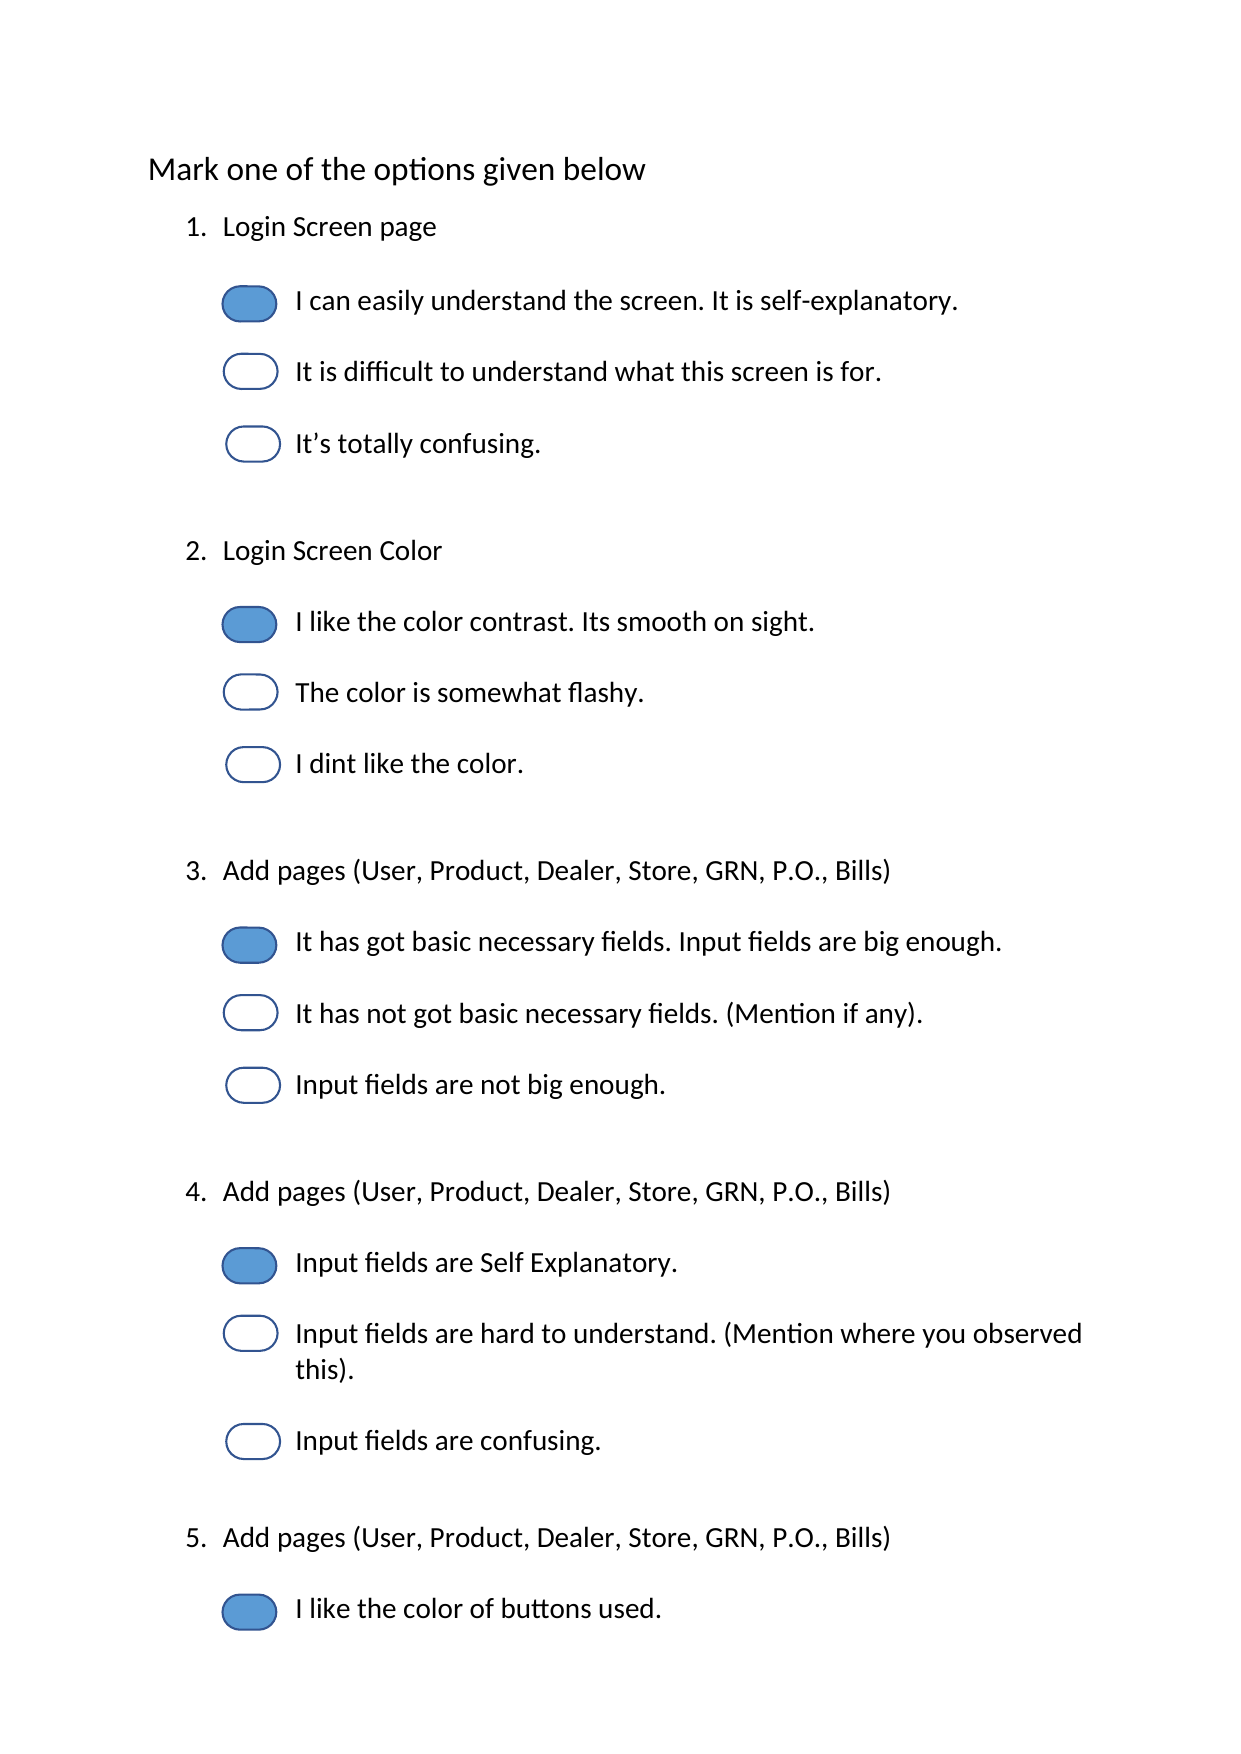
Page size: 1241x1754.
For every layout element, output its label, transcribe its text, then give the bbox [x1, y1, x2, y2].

list It has got basic necessary fields. Input fields are big enough. [295, 923, 1093, 959]
list I dint like the color. [295, 745, 1093, 781]
list Input fields are Self Explanatory. [295, 1244, 1093, 1280]
list Login Screen page [185, 208, 1093, 244]
list It’s totally confusing. [295, 425, 1093, 460]
text Mark one of the options given below [148, 148, 1093, 188]
list Input fields are not big enough. [295, 1066, 1093, 1102]
list Add pages (User, Product, Dealer, Store, GRN, P.O., Bills) [185, 1173, 1093, 1208]
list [185, 1519, 1093, 1555]
list Login Screen Color [185, 532, 1093, 567]
list The color is somewhat flashy. [295, 674, 1093, 710]
list I like the color of buttons used. [295, 1591, 1093, 1626]
list I can easily understand the screen. It is self-explanatory. [295, 282, 1093, 318]
list Input fields are hard to understand. (Mention where you observed this). [295, 1315, 1093, 1387]
list I like the color contrast. Its smooth on sight. [295, 603, 1093, 638]
list It is difficult to understand what this screen is for. [295, 353, 1093, 389]
list It has not got basic necessary fields. (Mention if any). [295, 995, 1093, 1030]
list Add pages (User, Product, Dealer, Store, GRN, P.O., Bills) [185, 852, 1093, 888]
list Input fields are confusing. [295, 1422, 1093, 1458]
